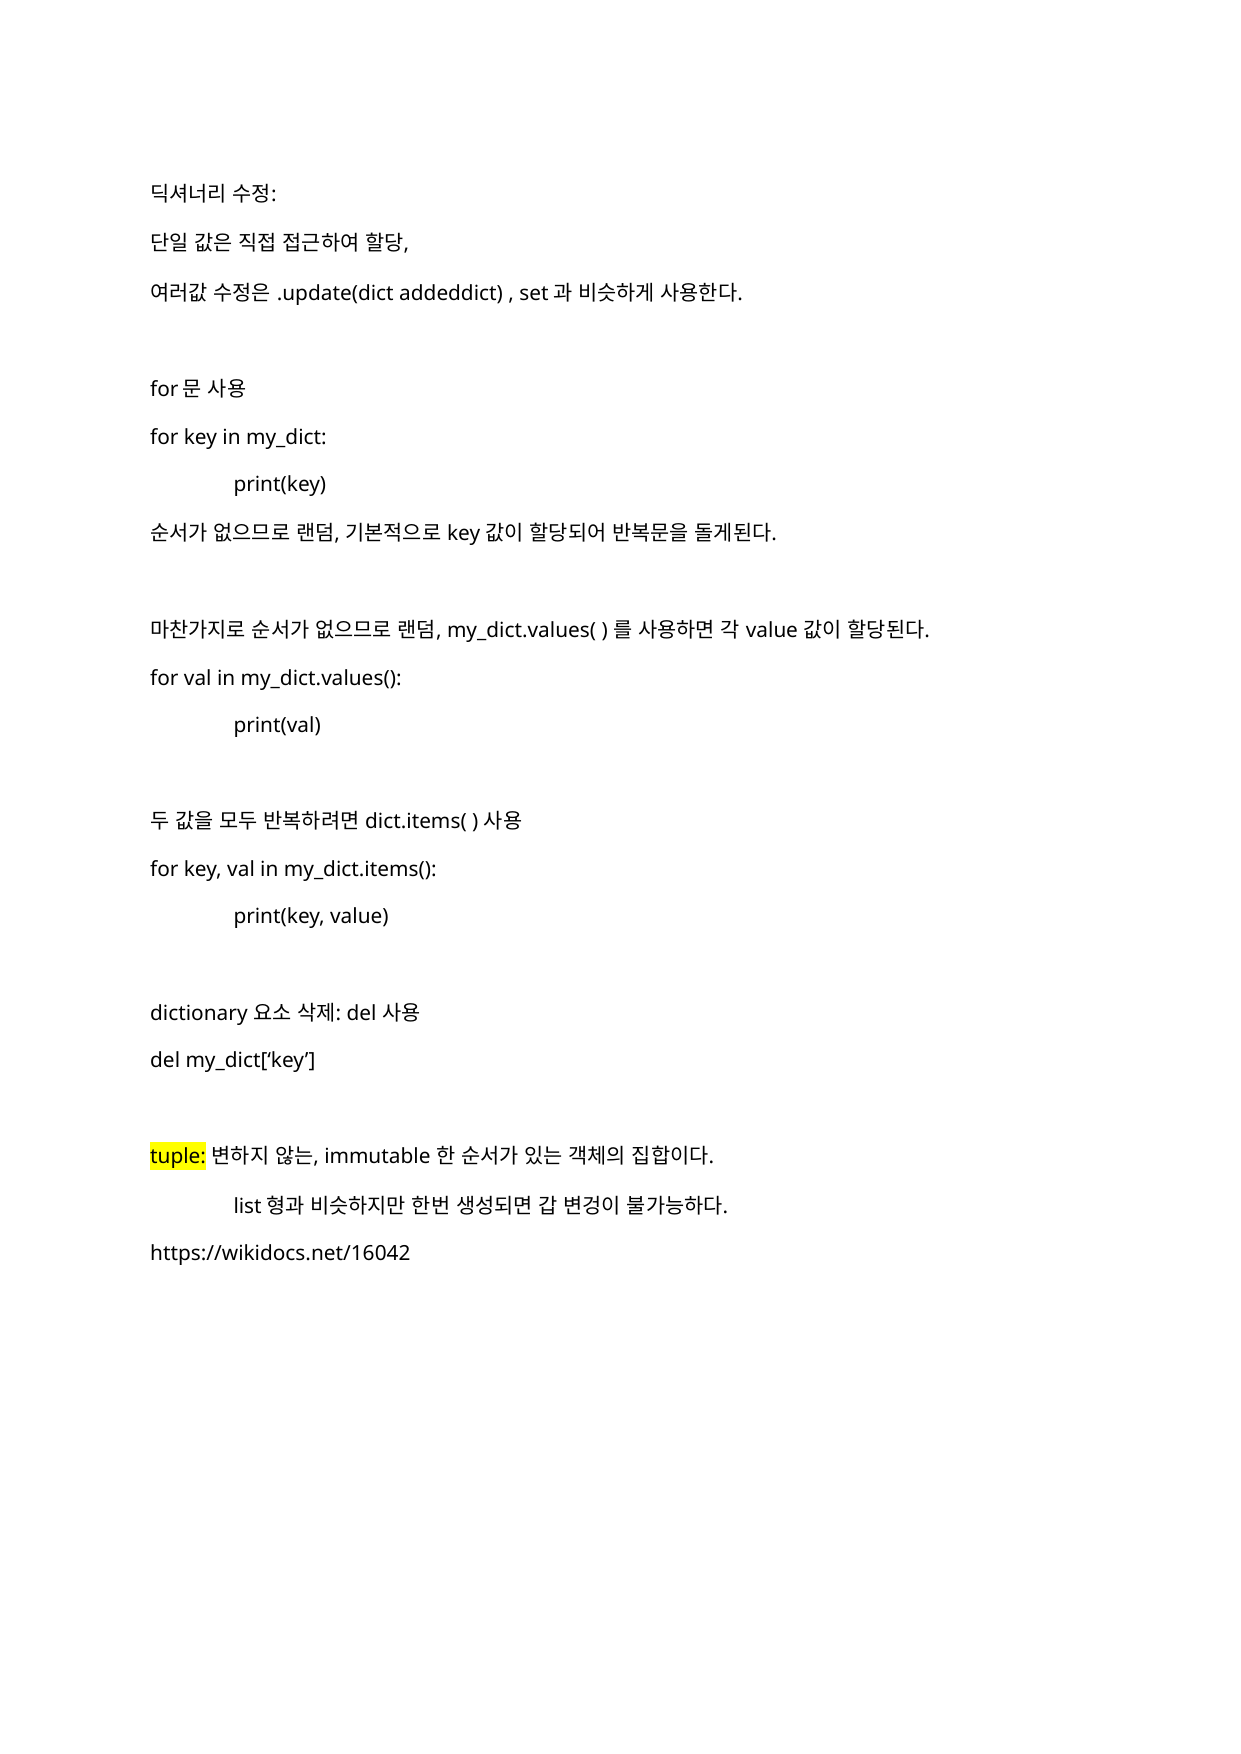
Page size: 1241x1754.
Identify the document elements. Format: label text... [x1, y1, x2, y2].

text for문 사용 [150, 373, 1090, 403]
text for key, val in my_dict.items(): [150, 854, 1090, 882]
text list형과 비슷하지만 한번 생성되면 갑 변겅이 불가능하다. [150, 1189, 1090, 1219]
text dictionary 요소 삭제: del 사용 [150, 996, 1090, 1026]
text del my_dict[‘key’] [150, 1045, 1090, 1073]
text 딕셔너리 수정: [150, 177, 1090, 207]
text print(key, value) [150, 901, 1090, 929]
text 단일 값은 직접 접근하여 할당, [150, 227, 1090, 257]
text 마찬가지로 순서가 없으므로 랜덤, my_dict.values( ) 를 사용하면 각 value 값이 할당된다. [150, 613, 1090, 643]
text 두 값을 모두 반복하려면 dict.items( ) 사용 [150, 804, 1090, 835]
text for val in my_dict.values(): [150, 663, 1090, 691]
text 순서가 없으므로 랜덤, 기본적으로 key 값이 할당되어 반복문을 돌게된다. [150, 517, 1090, 547]
text for key in my_dict: [150, 422, 1090, 450]
text tuple: 변하지 않는, immutable 한 순서가 있는 객체의 집합이다. [150, 1140, 1090, 1170]
text print(val) [150, 710, 1090, 738]
text print(key) [150, 469, 1090, 498]
text https://wikidocs.net/16042 [150, 1238, 1090, 1267]
text 여러값 수정은 .update(dict addeddict) , set과 비슷하게 사용한다. [150, 276, 1090, 306]
